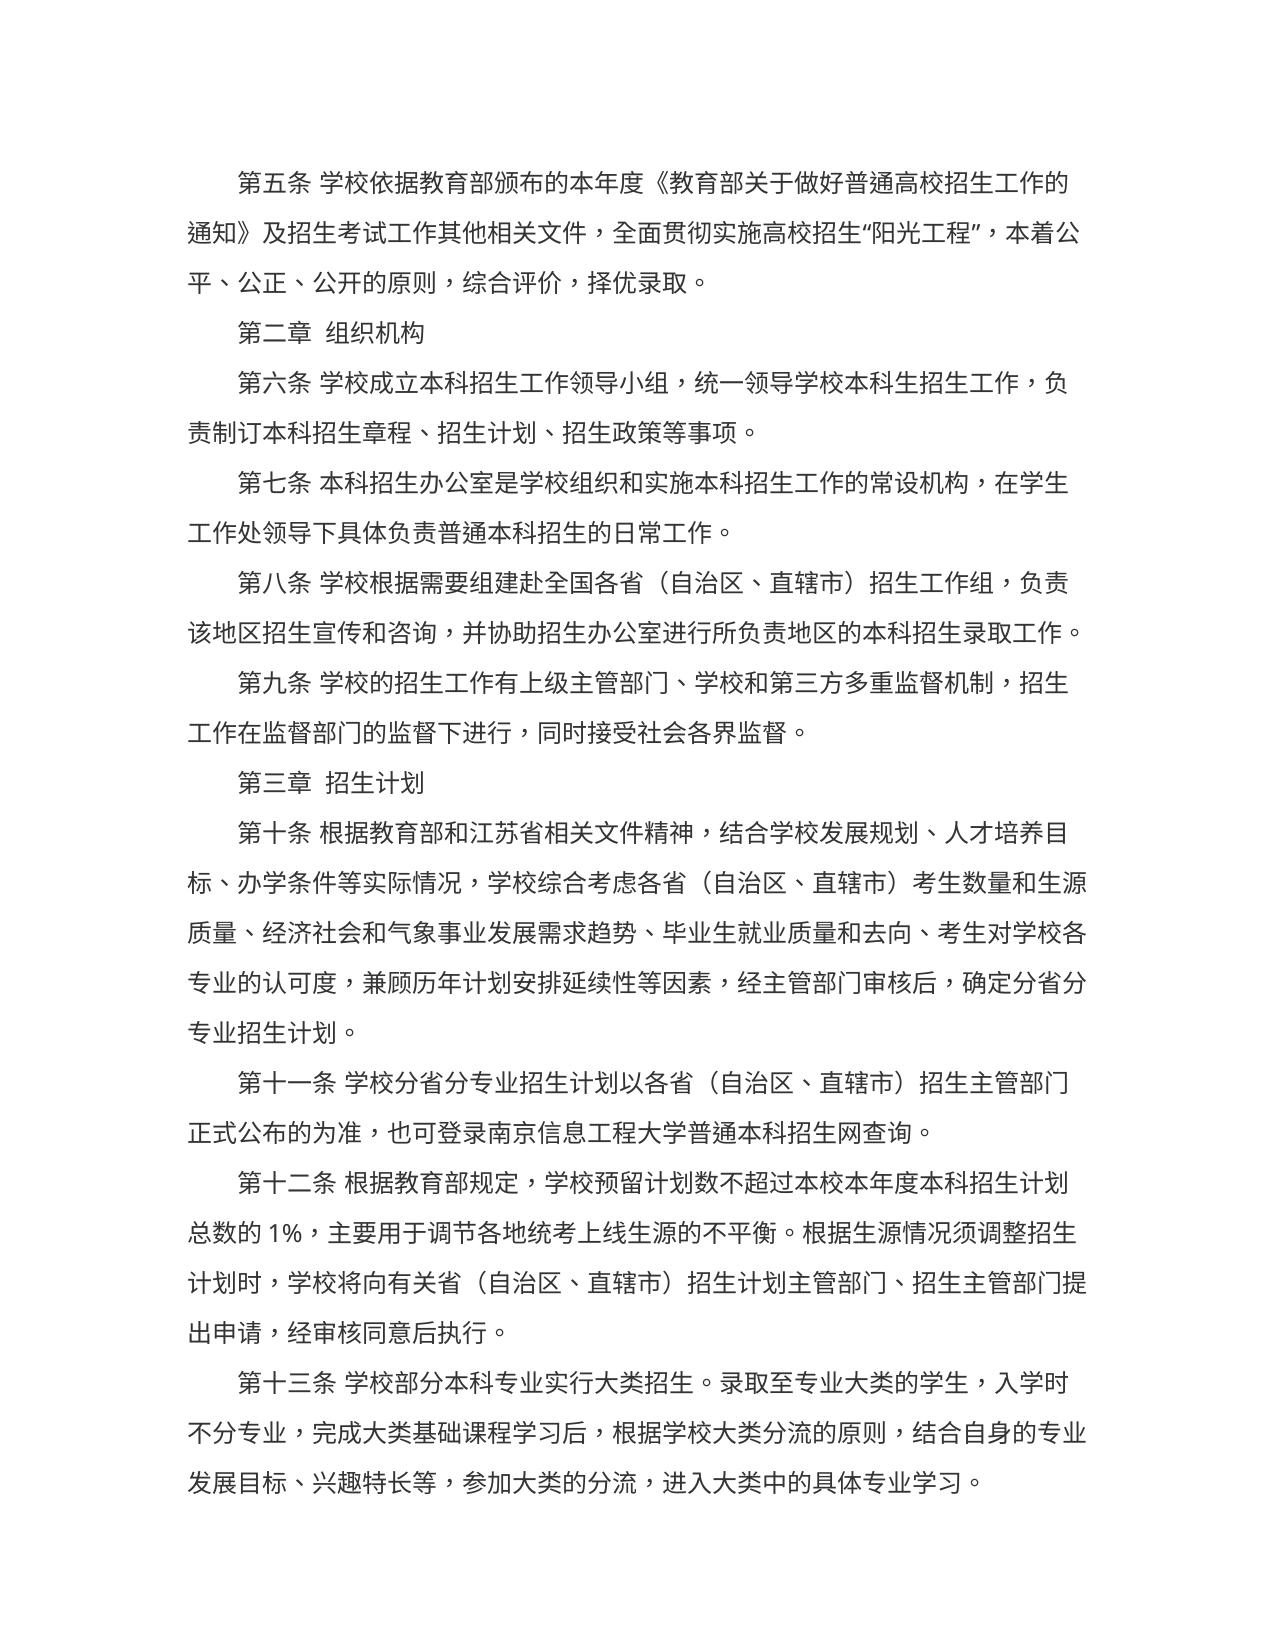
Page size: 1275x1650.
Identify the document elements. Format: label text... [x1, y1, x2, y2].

text 第十三条 学校部分本科专业实行大类招生。录取至专业大类的学生，入学时不分专业，完成大类基础课程学习后，根据学校大类分流的原则，结合自身的专业发展目标、兴趣特长等，参加大类的分流，进入大类中的具体专业学习。 [187, 1350, 1087, 1500]
text 第六条 学校成立本科招生工作领导小组，统一领导学校本科生招生工作，负责制订本科招生章程、招生计划、招生政策等事项。 [187, 350, 1087, 450]
text 第九条 学校的招生工作有上级主管部门、学校和第三方多重监督机制，招生工作在监督部门的监督下进行，同时接受社会各界监督。 [187, 650, 1087, 750]
text 第十一条 学校分省分专业招生计划以各省（自治区、直辖市）招生主管部门正式公布的为准，也可登录南京信息工程大学普通本科招生网查询。 [187, 1050, 1087, 1150]
text 第八条 学校根据需要组建赴全国各省（自治区、直辖市）招生工作组，负责该地区招生宣传和咨询，并协助招生办公室进行所负责地区的本科招生录取工作。 [187, 550, 1087, 650]
text 第二章 组织机构 [187, 300, 1087, 350]
text 第三章 招生计划 [187, 750, 1087, 800]
text 第七条 本科招生办公室是学校组织和实施本科招生工作的常设机构，在学生工作处领导下具体负责普通本科招生的日常工作。 [187, 450, 1087, 550]
text 第十二条 根据教育部规定，学校预留计划数不超过本校本年度本科招生计划总数的1%，主要用于调节各地统考上线生源的不平衡。根据生源情况须调整招生计划时，学校将向有关省（自治区、直辖市）招生计划主管部门、招生主管部门提出申请，经审核同意后执行。 [187, 1150, 1087, 1350]
text 第十条 根据教育部和江苏省相关文件精神，结合学校发展规划、人才培养目标、办学条件等实际情况，学校综合考虑各省（自治区、直辖市）考生数量和生源质量、经济社会和气象事业发展需求趋势、毕业生就业质量和去向、考生对学校各专业的认可度，兼顾历年计划安排延续性等因素，经主管部门审核后，确定分省分专业招生计划。 [187, 800, 1087, 1050]
text 第五条 学校依据教育部颁布的本年度《教育部关于做好普通高校招生工作的通知》及招生考试工作其他相关文件，全面贯彻实施高校招生“阳光工程”，本着公平、公正、公开的原则，综合评价，择优录取。 [187, 150, 1087, 300]
